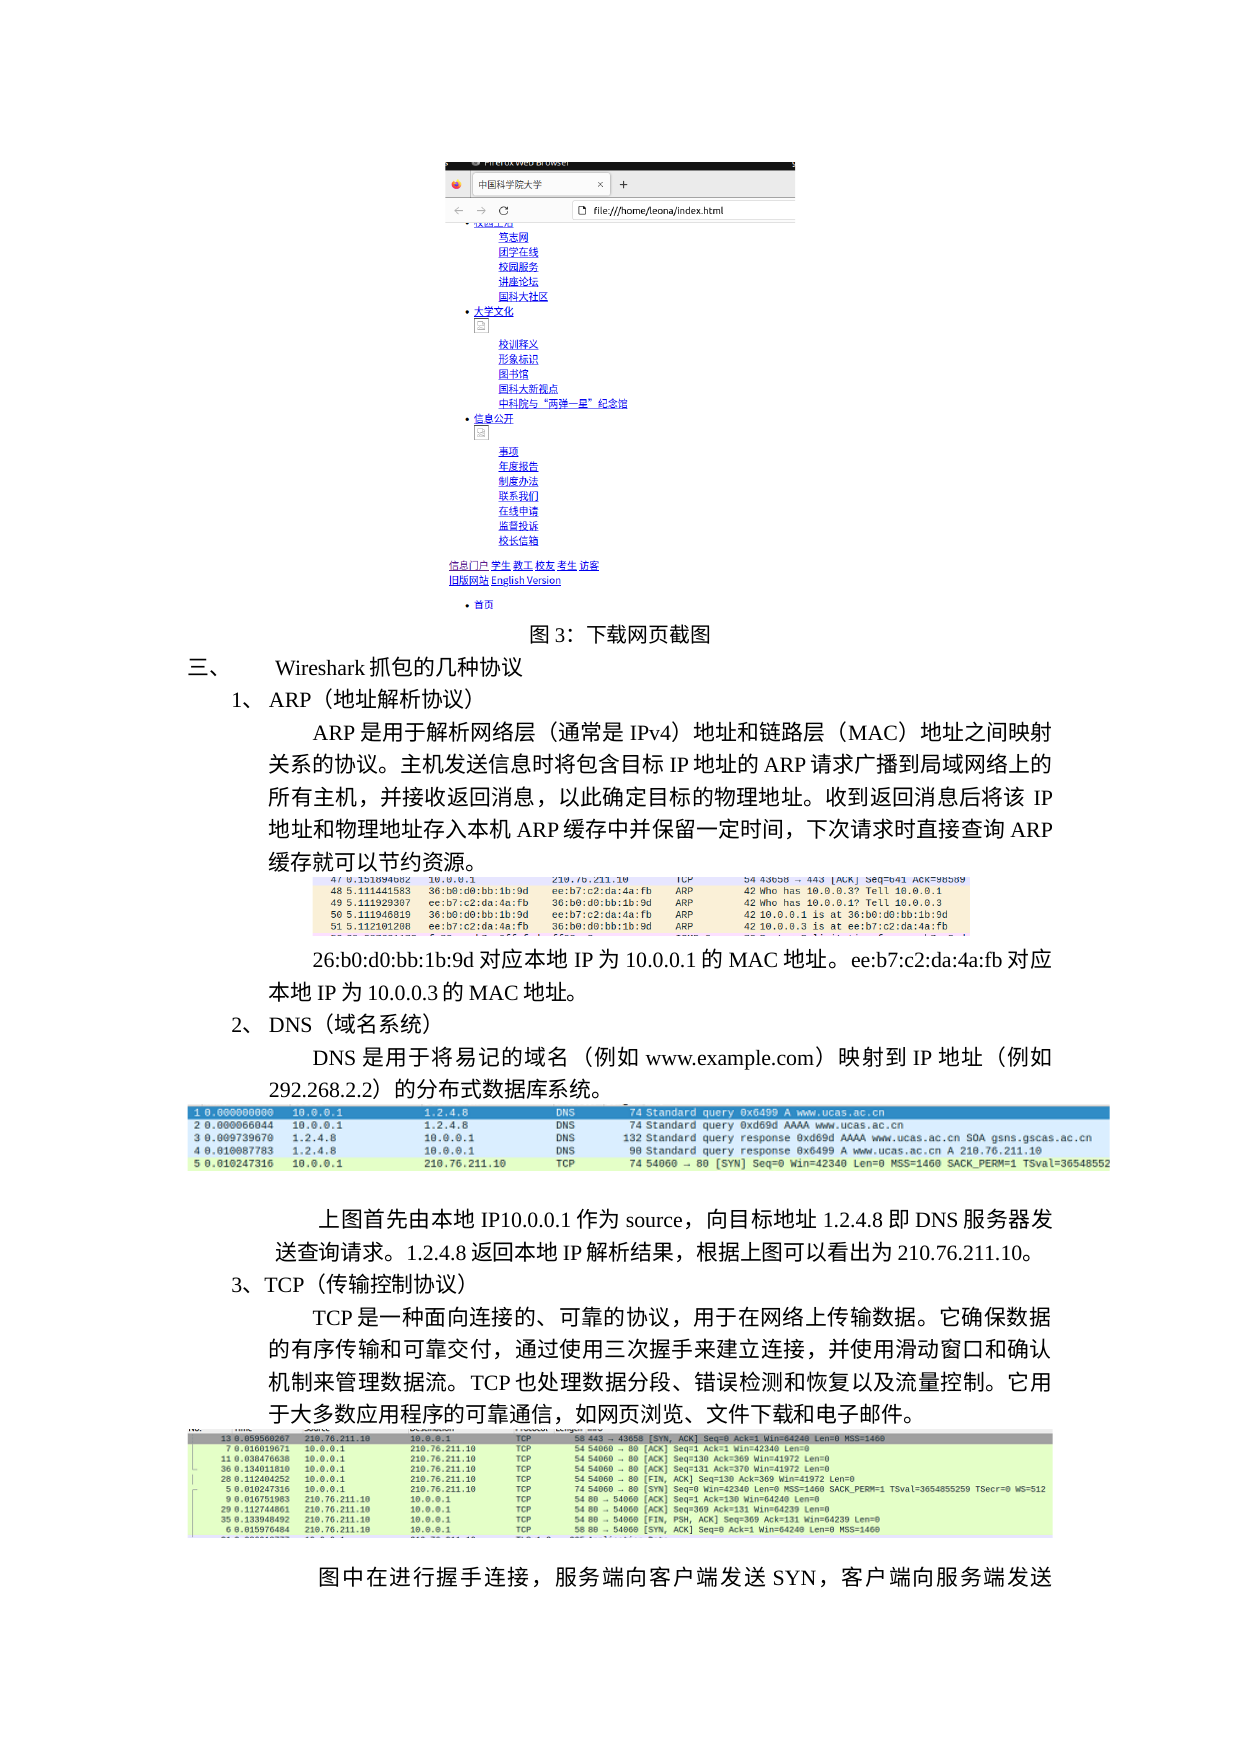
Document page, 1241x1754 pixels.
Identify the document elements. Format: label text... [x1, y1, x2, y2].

picture [312, 877, 970, 936]
text 3、TCP（传输控制协议） [187, 1267, 1053, 1299]
text 图3：下载网页截图 [187, 617, 1053, 649]
list DNS（域名系统） [231, 1007, 1053, 1039]
picture [187, 1429, 1053, 1538]
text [269, 1559, 1053, 1592]
list 26:b0:d0:bb:1b:9d对应本地IP为10.0.0.1的MAC地址。ee:b7:c2:da:4a:fb对应本地IP为10.0.0.3的MAC地址。 [269, 942, 1053, 1007]
list DNS是用于将易记的域名（例如www.example.com）映射到IP地址（例如292.268.2.2）的分布式数据库系统。 [269, 1039, 1053, 1104]
text 上图首先由本地IP10.0.0.1作为source，向目标地址1.2.4.8即DNS服务器发送查询请求。1.2.4.8返回本地IP解析结果，根据上图可以看出为210.76.211.10。 [275, 1202, 1053, 1267]
list TCP是一种面向连接的、可靠的协议，用于在网络上传输数据。它确保数据的有序传输和可靠交付，通过使用三次握手来建立连接，并使用滑动窗口和确认机制来管理数据流。TCP也处理数据分段、错误检测和恢复以及流量控制。它用于大多数应用程序的可靠通信，如网页浏览、文件下载和电子邮件。 [269, 1299, 1053, 1429]
list ARP（地址解析协议） [231, 682, 1053, 714]
list Wireshark抓包的几种协议 [187, 649, 1053, 682]
picture [187, 1104, 1110, 1171]
picture [445, 162, 796, 609]
list ARP是用于解析网络层（通常是IPv4）地址和链路层（MAC）地址之间映射关系的协议。主机发送信息时将包含目标IP地址的ARP请求广播到局域网络上的所有主机，并接收返回消息，以此确定目标的物理地址。收到返回消息后将该IP地址和物理地址存入本机ARP缓存中并保留一定时间，下次请求时直接查询ARP缓存就可以节约资源。 [269, 714, 1053, 877]
